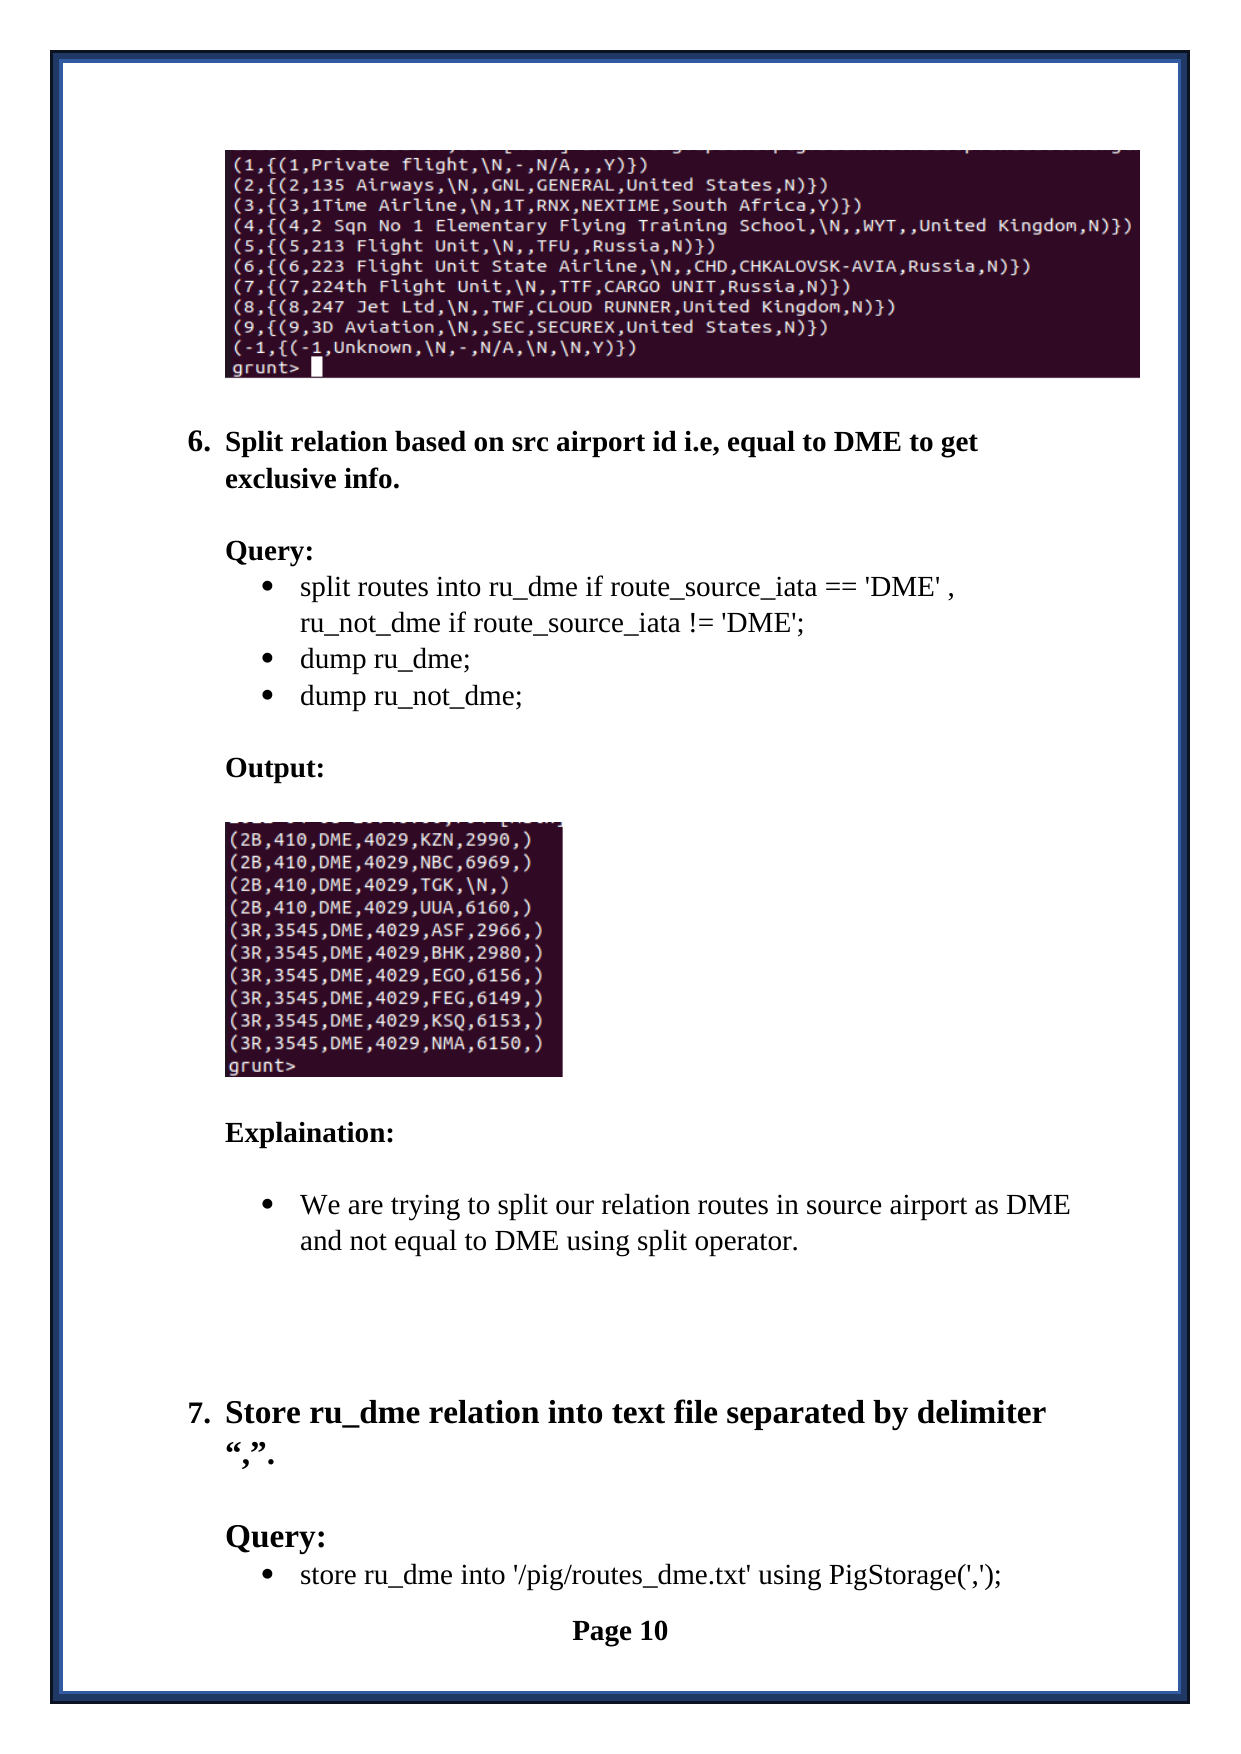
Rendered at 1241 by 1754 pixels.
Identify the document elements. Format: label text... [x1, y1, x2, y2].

list We are trying to split our relation routes in source airport as DME and not equal to DME using split operator. [262, 1187, 1090, 1257]
list Store ru_dme relation into text file separated by delimiter “,”. [187, 1392, 1090, 1472]
picture [225, 150, 1140, 379]
picture [225, 822, 563, 1077]
list Explaination: [225, 1115, 1090, 1148]
list Query: [225, 533, 1090, 567]
list dump ru_not_dme; [262, 678, 1090, 712]
list Output: [225, 750, 1090, 784]
list dump ru_dme; [262, 642, 1090, 675]
list split routes into ru_dme if route_source_iata == 'DME' , ru_not_dme if route_source_iata != 'DME'; [262, 569, 1090, 639]
list Split relation based on src airport id i.e, equal to DME to get exclusive info. [187, 422, 1090, 494]
list store ru_dme into '/pig/routes_dme.txt' using PigStorage(','); [262, 1557, 1090, 1591]
list Query: [225, 1516, 1090, 1554]
